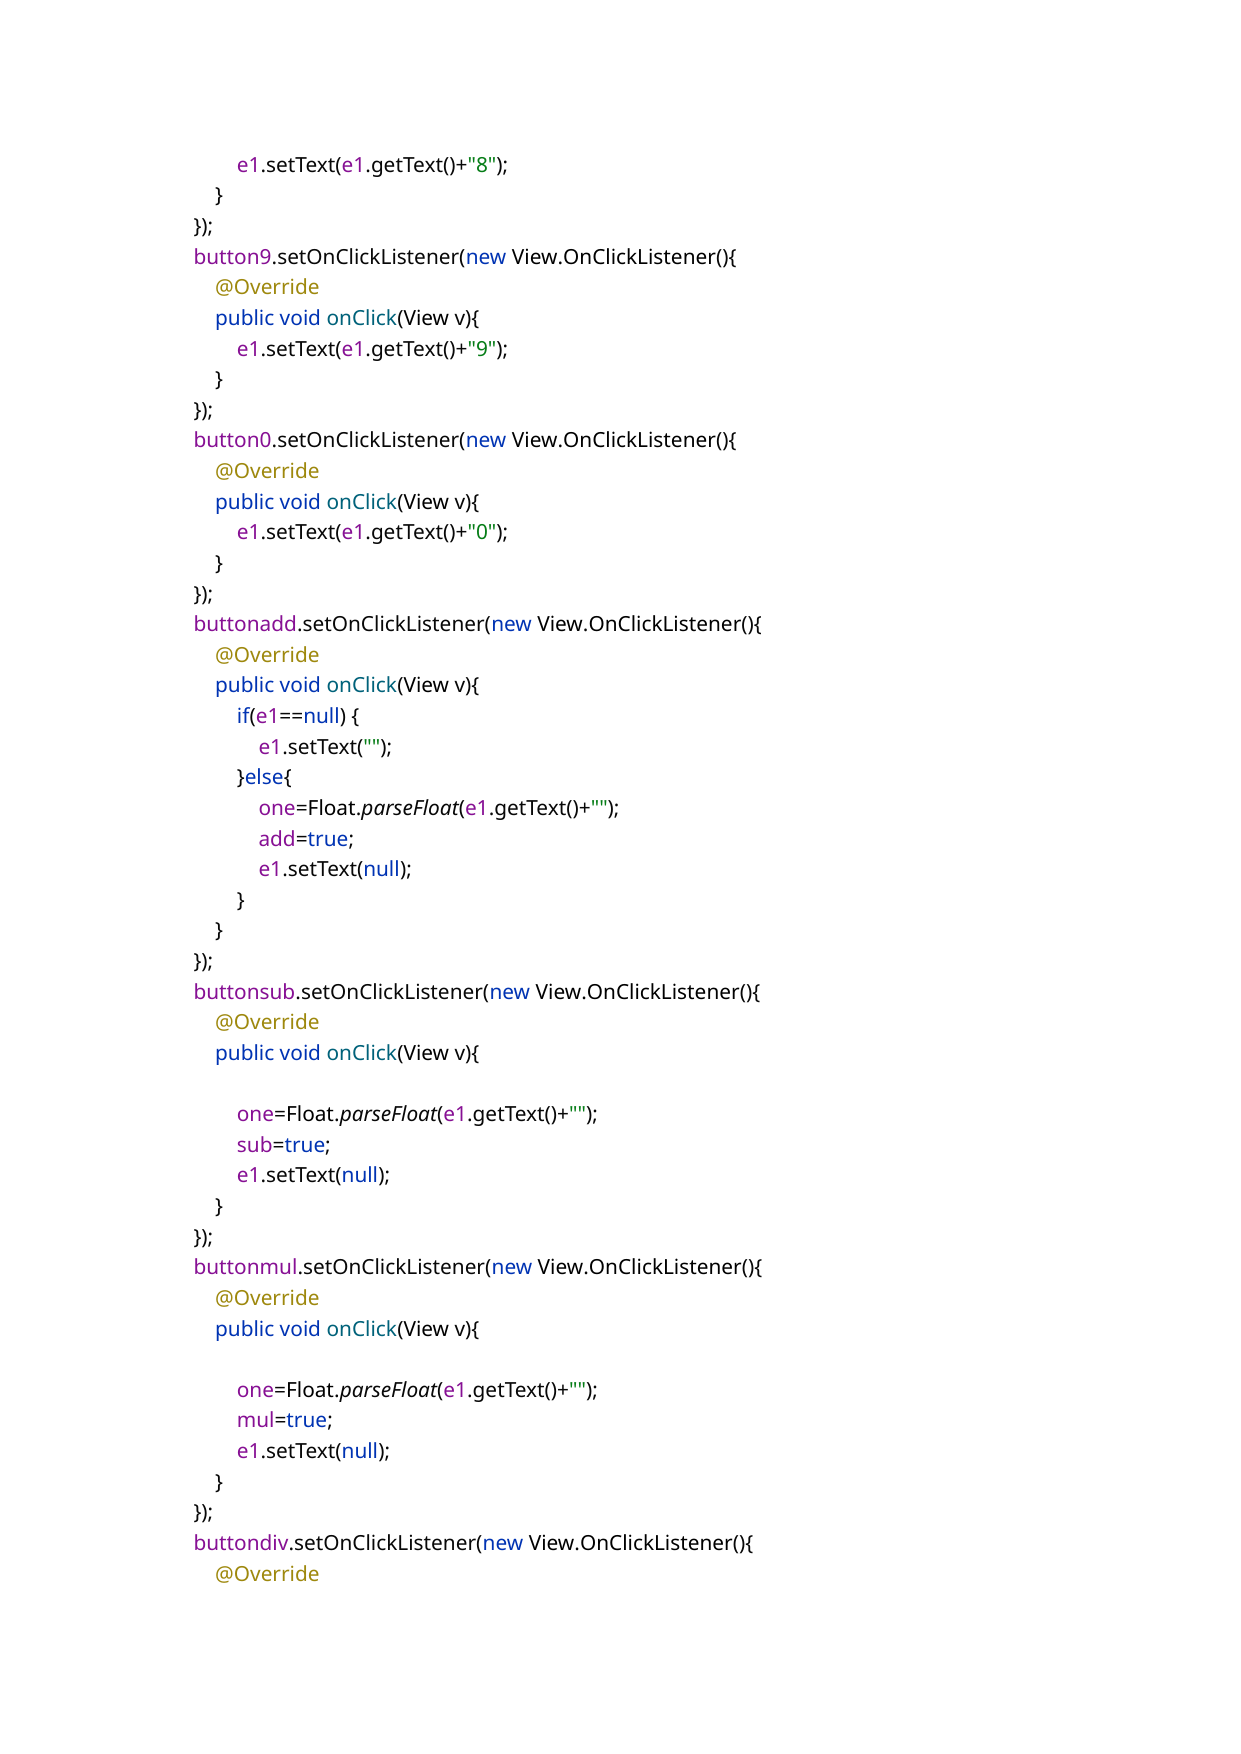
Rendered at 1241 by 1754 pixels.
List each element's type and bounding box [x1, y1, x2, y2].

text [150, 150, 1090, 1587]
